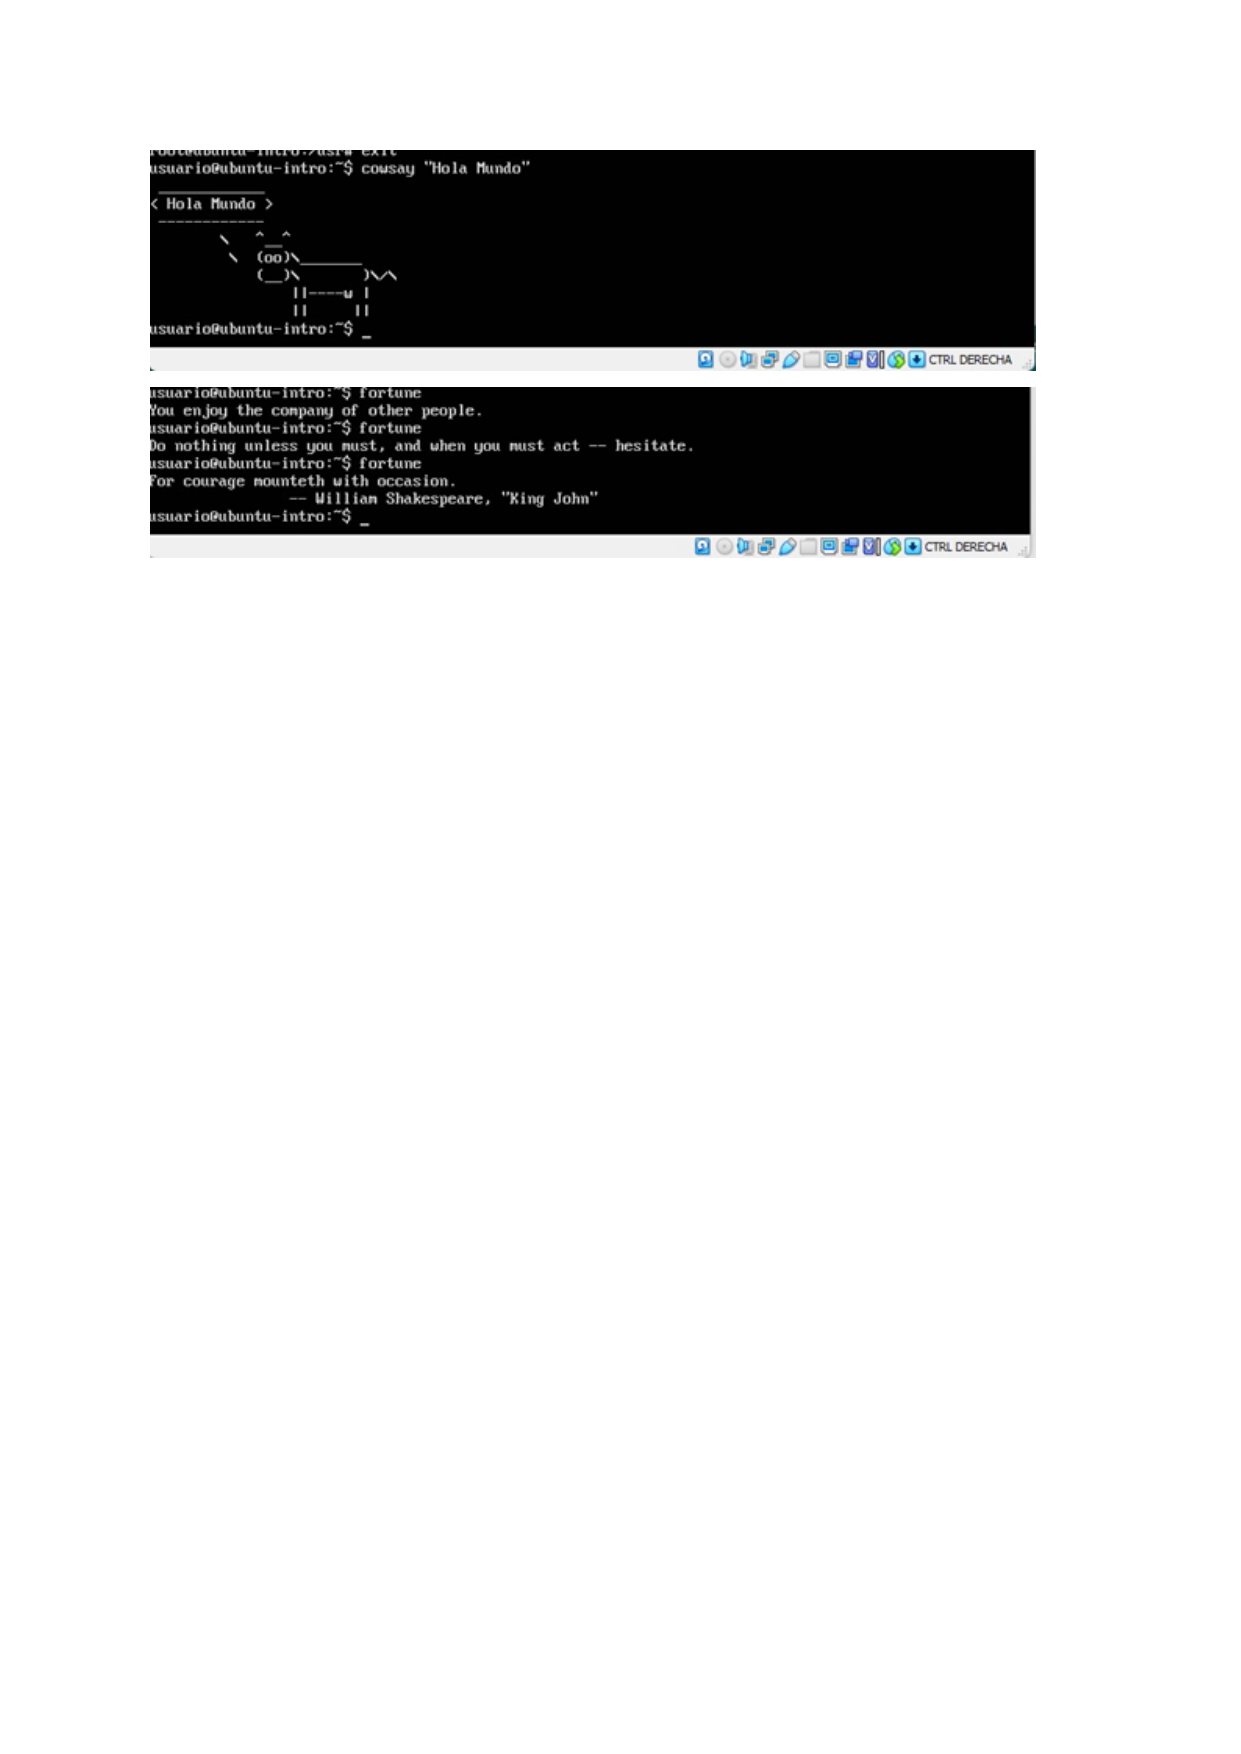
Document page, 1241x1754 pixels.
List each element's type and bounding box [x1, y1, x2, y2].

picture [150, 387, 1036, 558]
picture [150, 150, 1036, 371]
